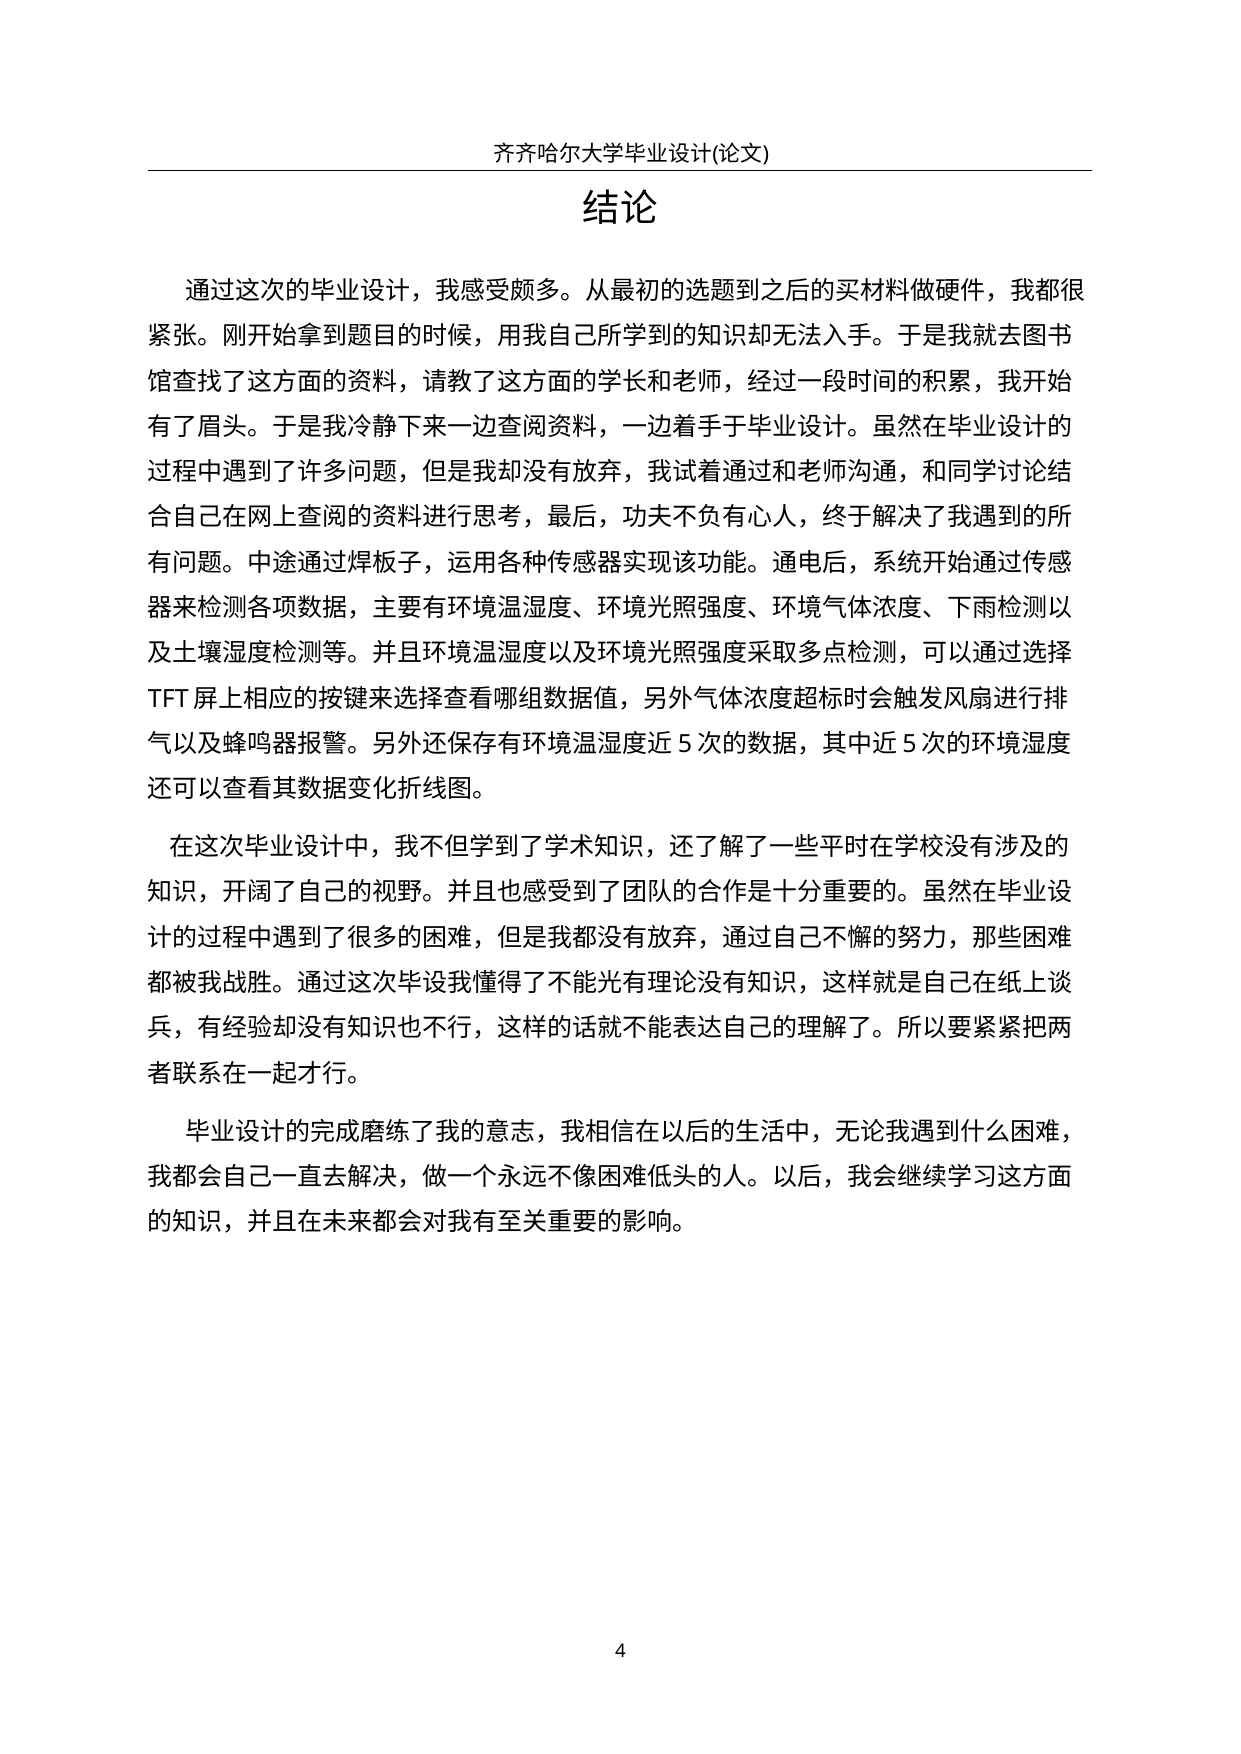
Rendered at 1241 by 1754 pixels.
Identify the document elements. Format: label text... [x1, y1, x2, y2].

text 毕业设计的完成磨练了我的意志，我相信在以后的生活中，无论我遇到什么困难，我都会自己一直去解决，做一个永远不像困难低头的人。以后，我会继续学习这方面的知识，并且在未来都会对我有至关重要的影响。 [148, 1111, 1092, 1238]
text 通过这次的毕业设计，我感受颇多。从最初的选题到之后的买材料做硬件，我都很紧张。刚开始拿到题目的时候，用我自己所学到的知识却无法入手。于是我就去图书馆查找了这方面的资料，请教了这方面的学长和老师，经过一段时间的积累，我开始有了眉头。于是我冷静下来一边查阅资料，一边着手于毕业设计。虽然在毕业设计的过程中遇到了许多问题，但是我却没有放弃，我试着通过和老师沟通，和同学讨论结合自己在网上查阅的资料进行思考，最后，功夫不负有心人，终于解决了我遇到的所有问题。中途通过焊板子，运用各种传感器实现该功能。通电后，系统开始通过传感器来检测各项数据，主要有环境温湿度、环境光照强度、环境气体浓度、下雨检测以及土壤湿度检测等。并且环境温湿度以及环境光照强度采取多点检测，可以通过选择TFT屏上相应的按键来选择查看哪组数据值，另外气体浓度超标时会触发风扇进行排气以及蜂鸣器报警。另外还保存有环境温湿度近5次的数据，其中近5次的环境湿度还可以查看其数据变化折线图。 [148, 270, 1092, 805]
text 在这次毕业设计中，我不但学到了学术知识，还了解了一些平时在学校没有涉及的知识，开阔了自己的视野。并且也感受到了团队的合作是十分重要的。虽然在毕业设计的过程中遇到了很多的困难，但是我都没有放弃，通过自己不懈的努力，那些困难都被我战胜。通过这次毕设我懂得了不能光有理论没有知识，这样就是自己在纸上谈兵，有经验却没有知识也不行，这样的话就不能表达自己的理解了。所以要紧紧把两者联系在一起才行。 [148, 827, 1092, 1089]
subtitle 结论 [148, 177, 1092, 232]
